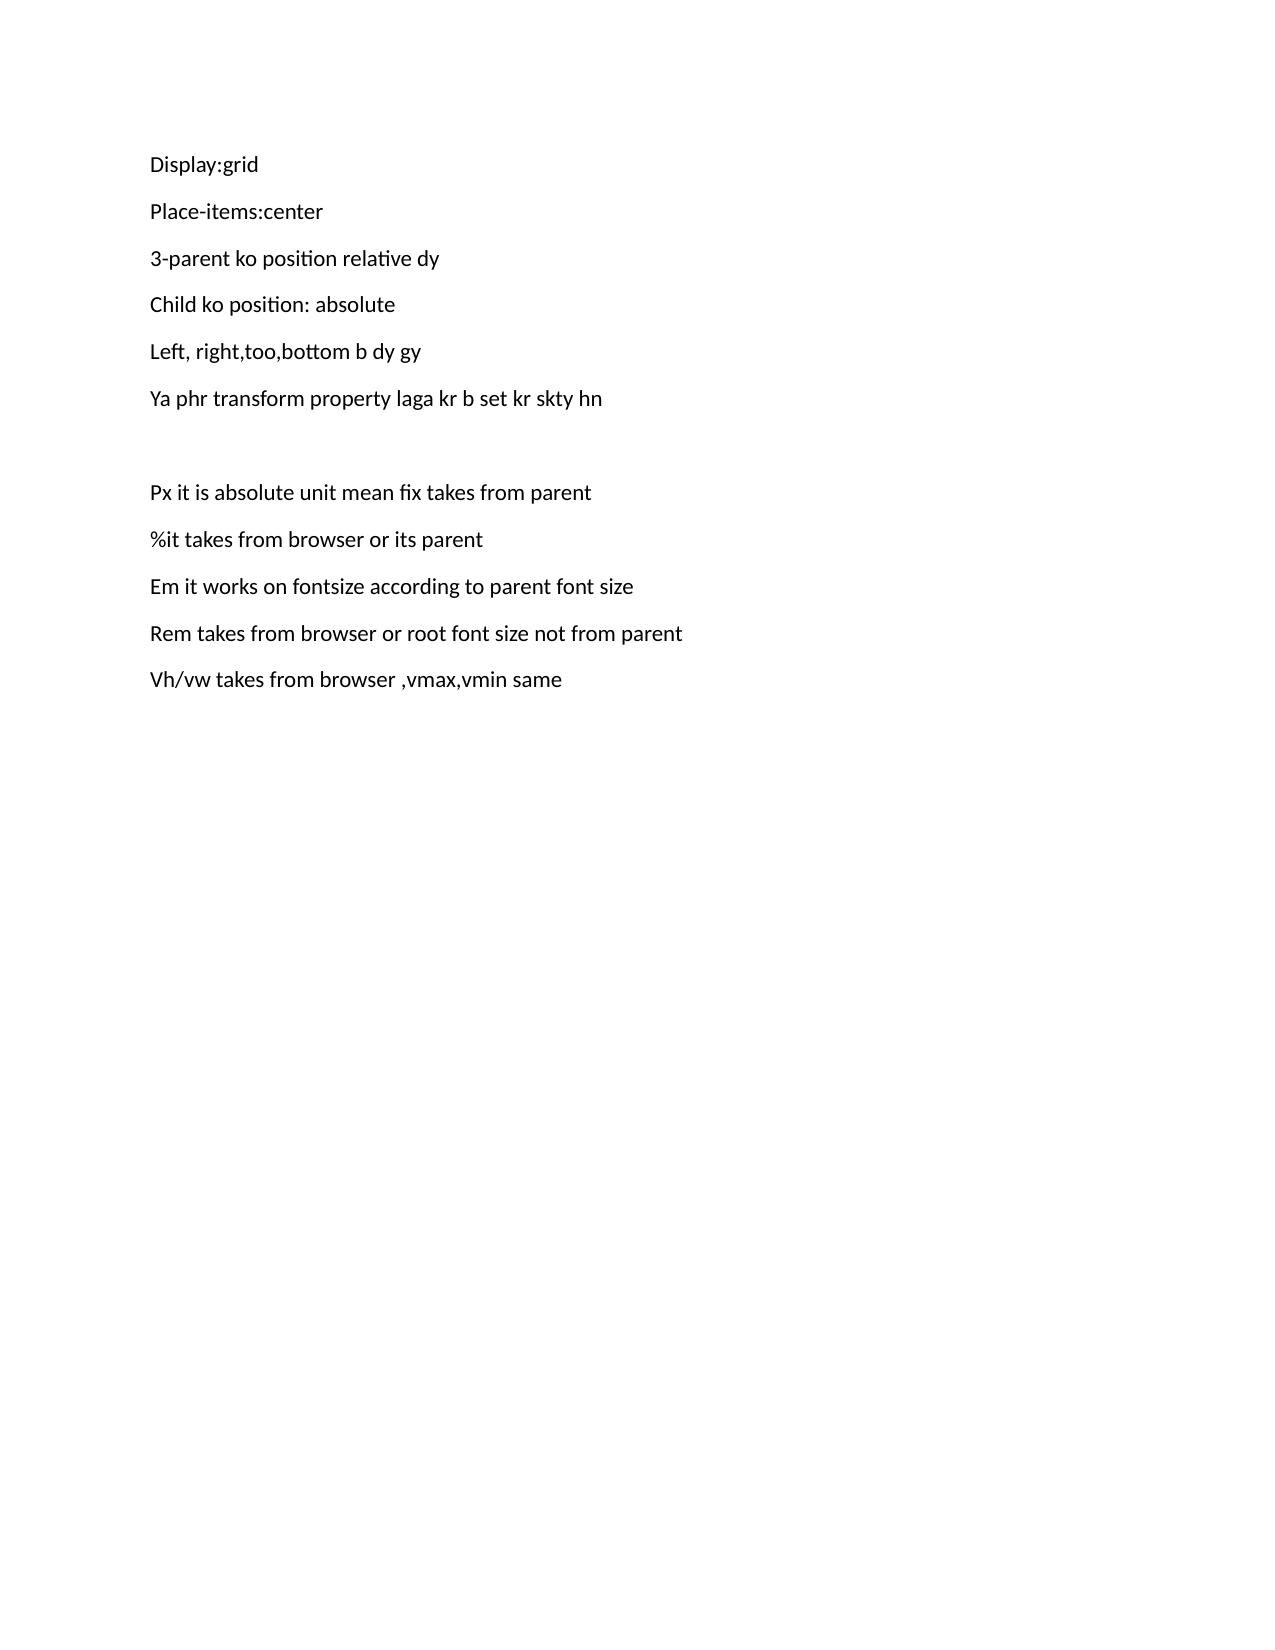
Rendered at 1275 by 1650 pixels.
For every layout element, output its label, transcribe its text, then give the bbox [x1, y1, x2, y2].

text Place-items:center [150, 197, 1125, 225]
text Em it works on fontsize according to parent font size [150, 572, 1125, 600]
text Px it is absolute unit mean fix takes from parent [150, 478, 1125, 506]
text Display:grid [150, 150, 1125, 178]
text Ya phr transform property laga kr b set kr skty hn [150, 384, 1125, 412]
text %it takes from browser or its parent [150, 525, 1125, 553]
text Child ko position: absolute [150, 291, 1125, 319]
text Rem takes from browser or root font size not from parent [150, 619, 1125, 647]
text 3-parent ko position relative dy [150, 244, 1125, 272]
text Left, right,too,bottom b dy gy [150, 337, 1125, 366]
text Vh/vw takes from browser ,vmax,vmin same [150, 666, 1125, 694]
